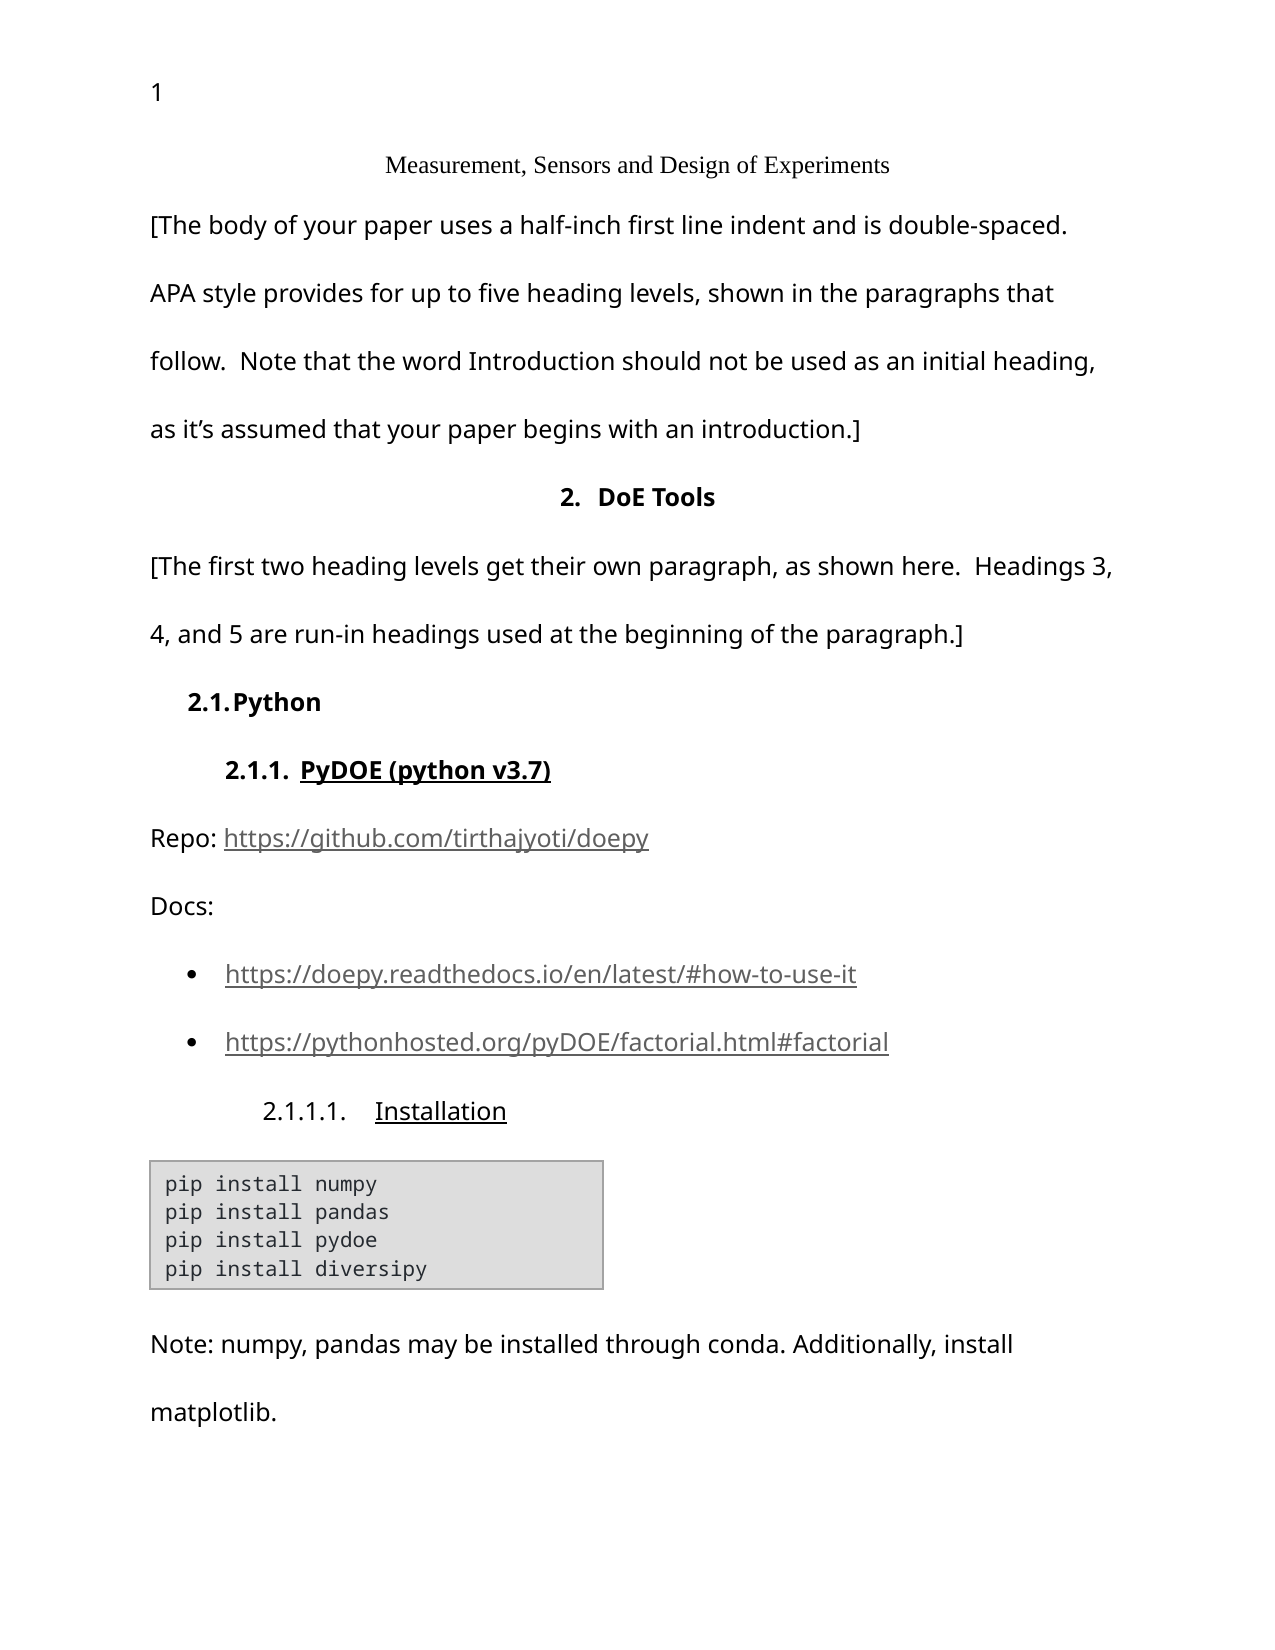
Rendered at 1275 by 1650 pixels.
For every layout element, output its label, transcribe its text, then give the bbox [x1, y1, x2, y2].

subtitle Python [187, 684, 1125, 718]
text Docs: [150, 889, 1125, 923]
list https://pythonhosted.org/pyDOE/factorial.html#factorial [187, 1025, 1125, 1059]
subtitle DoE Tools [150, 480, 1125, 514]
text Note: numpy, pandas may be installed through conda. Additionally, install matplotlib. [150, 1327, 1125, 1429]
text Repo: https://github.com/tirthajyoti/doepy [150, 821, 1125, 855]
subtitle Installation [262, 1093, 1125, 1127]
list https://doepy.readthedocs.io/en/latest/#how-to-use-it [187, 957, 1125, 991]
subtitle PyDOE (python v3.7) [225, 752, 1125, 787]
